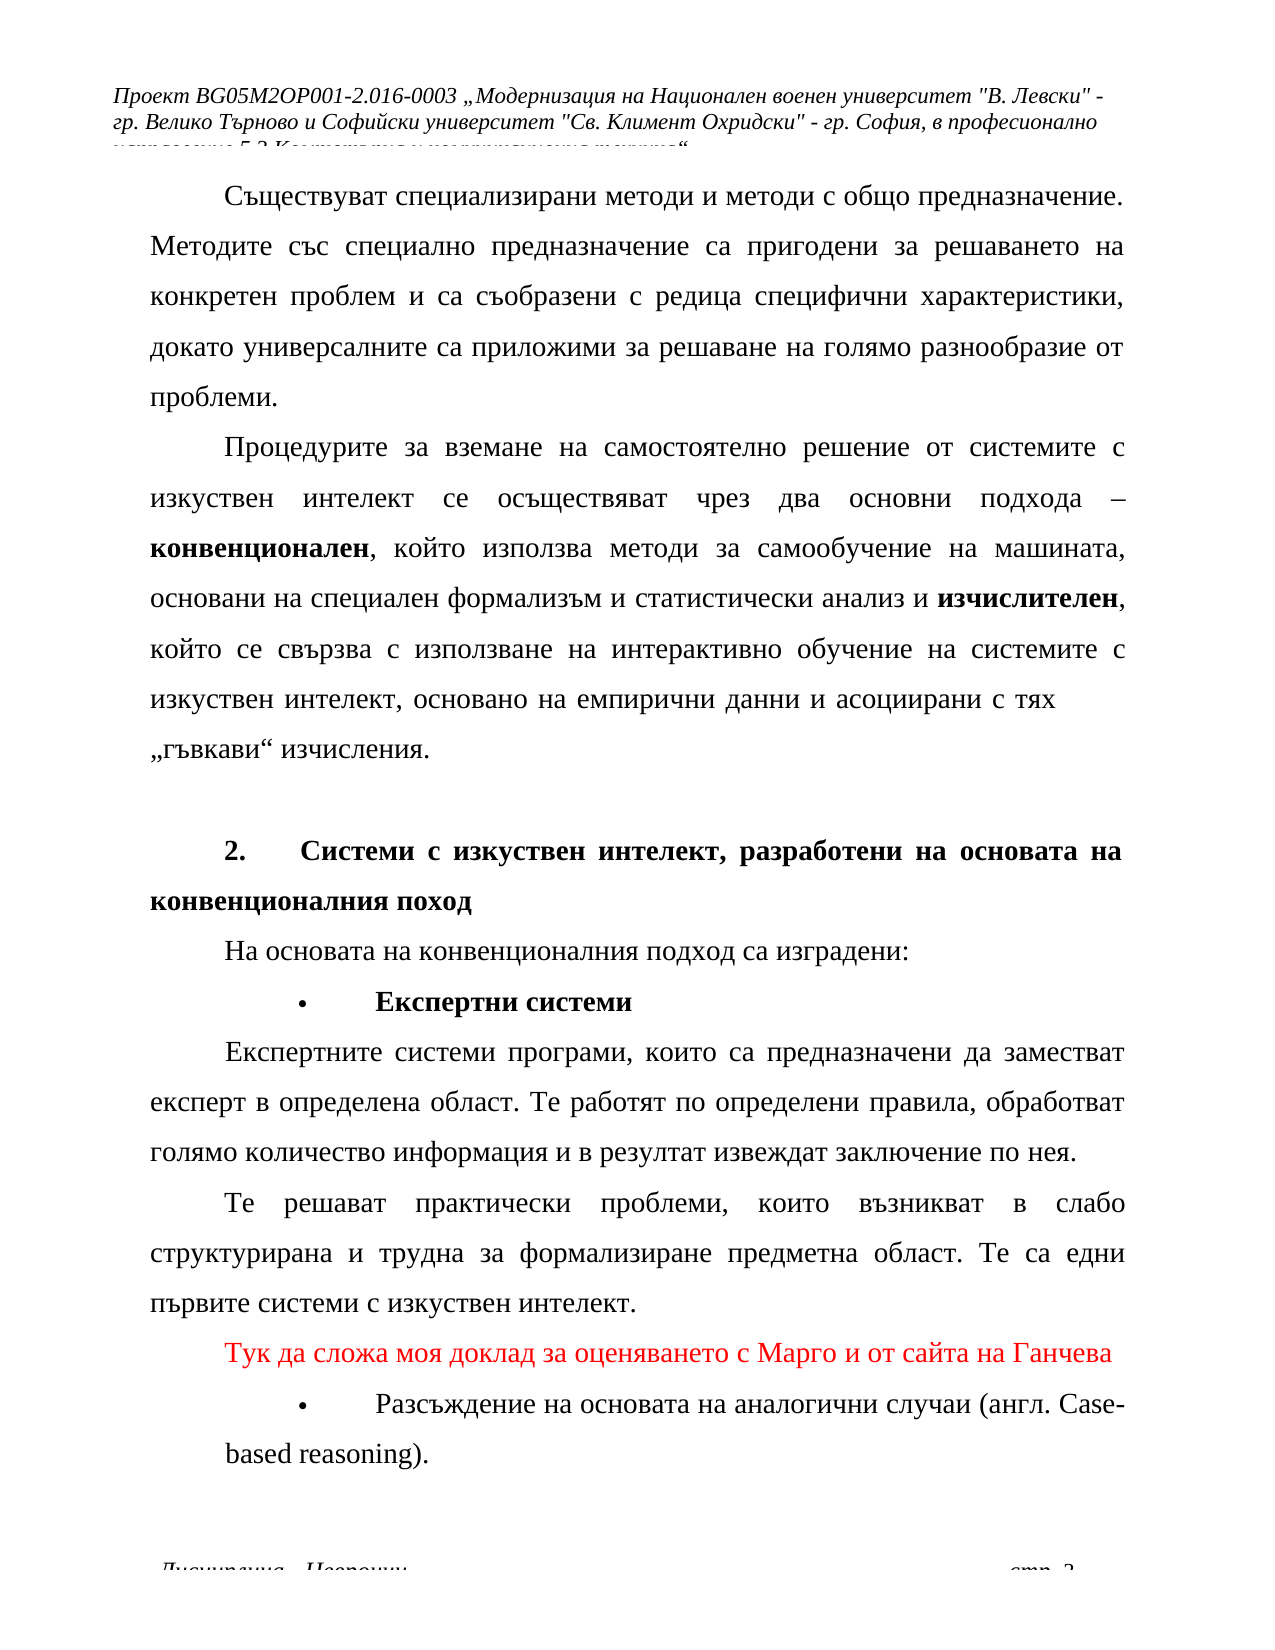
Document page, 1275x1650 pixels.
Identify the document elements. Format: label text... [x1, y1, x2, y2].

text На основата на конвенционалния подход са изградени: [224, 934, 1239, 967]
text Експертните системи програми, които са предназначени да заместват експерт в определена област. Те работят по определени правила, обработват голямо количество информация и в резултат извеждат заключение по нея. [150, 1034, 1125, 1168]
subtitle Системи с изкуствен интелект, разработени на основата на конвенционалния поход [150, 833, 1124, 917]
text Те решават практически проблеми, които възникват в слабо структурирана и трудна за формализиране предметна област. Те са едни първите системи с изкуствен интелект. [150, 1185, 1125, 1319]
text Тук да сложа моя доклад за оценяването с Марго и от сайта на Ганчева [224, 1336, 1239, 1369]
text Съществуват специализирани методи и методи с общо предназначение. Методите със специално предназначение са пригодени за решаването на конкретен проблем и са съобразени с редица специфични характеристики, докато универсалните са приложими за решаване на голямо разнообразие от проблеми. [150, 178, 1124, 413]
subtitle Експертни системи [299, 984, 1239, 1017]
list Разсъждение на основата на аналогични случаи (англ. Case- based reasoning). [225, 1386, 1126, 1470]
text „гъвкави“ изчисления. [150, 732, 1239, 765]
text Процедурите за вземане на самостоятелно решение от системите с изкуствен интелект се осъществяват чрез два основни подхода – конвенционален, който използва методи за самообучение на машината, основани на специален формализъм и статистически анализ и изчислителен, който се свързва с използване на интерактивно обучение на системите с изкуствен интелект, основано на емпирични данни и асоциирани с тях [150, 429, 1126, 714]
